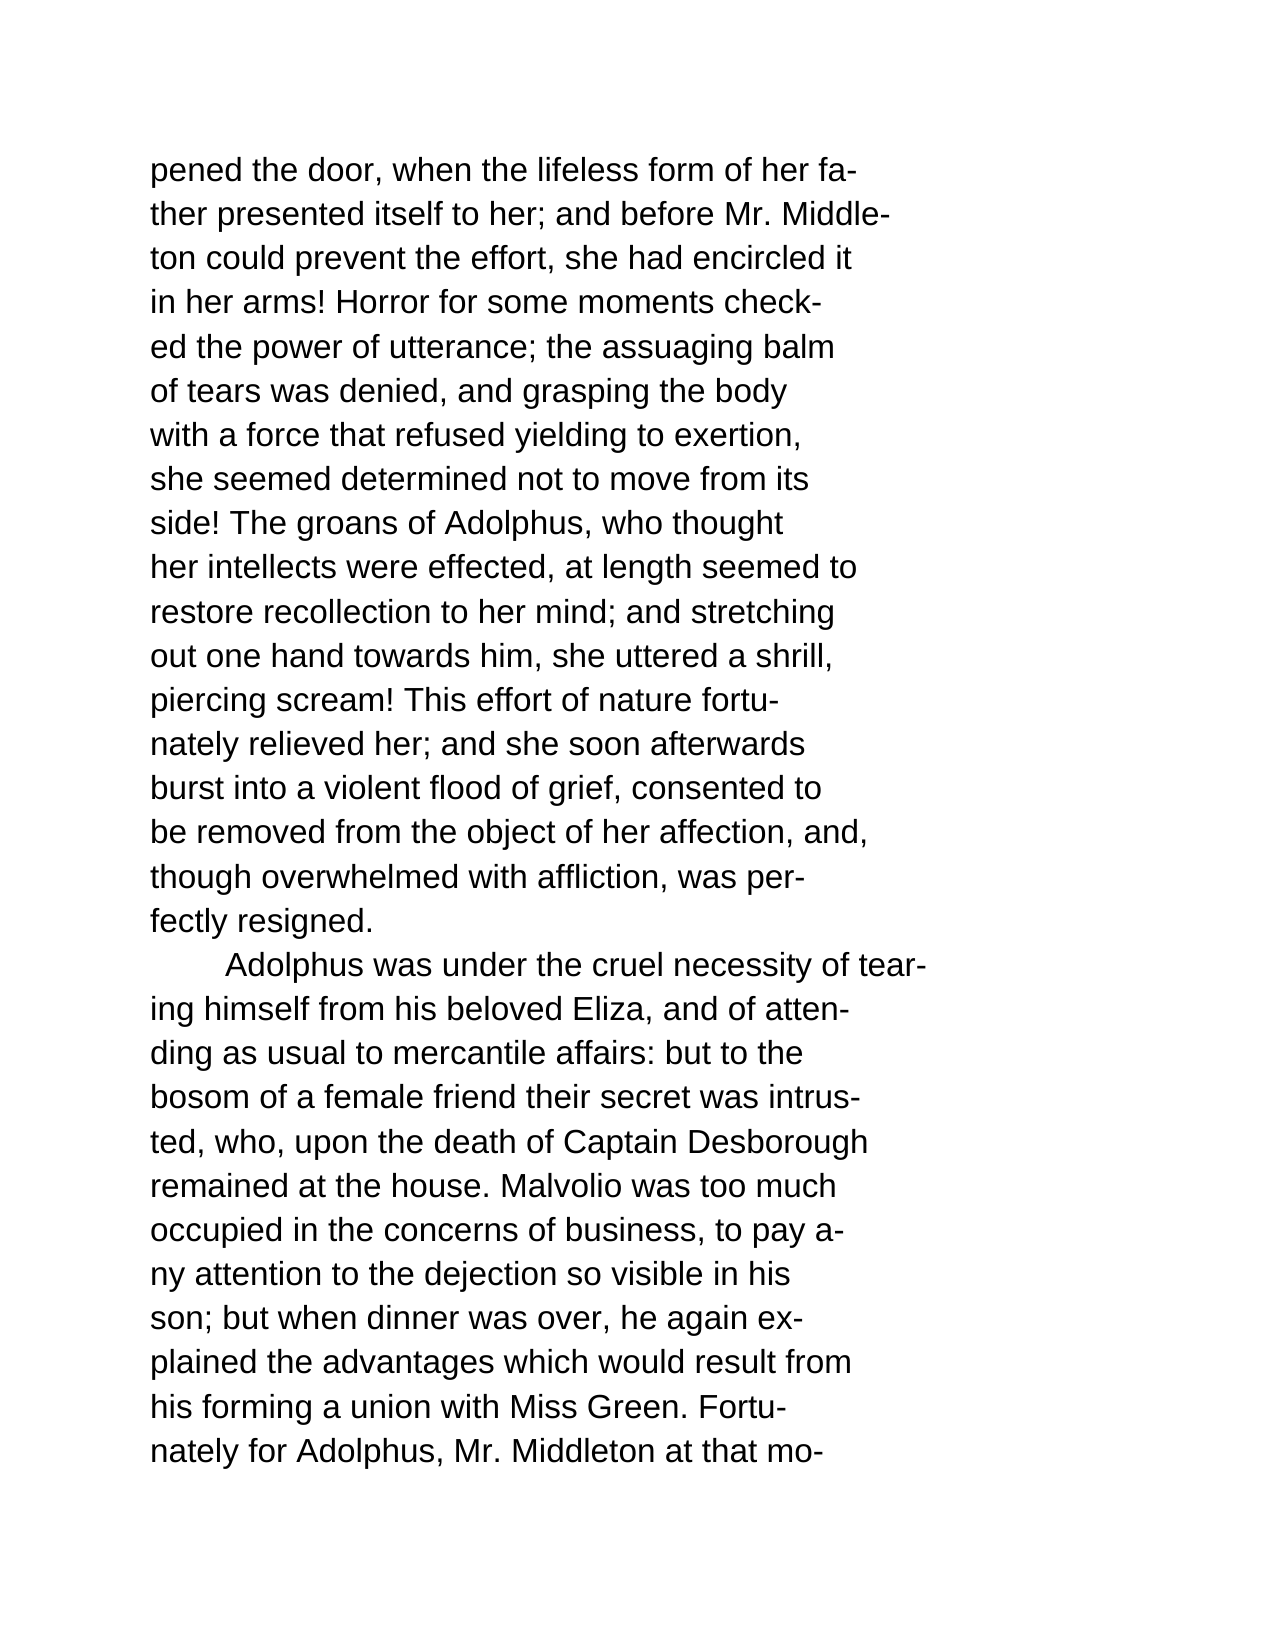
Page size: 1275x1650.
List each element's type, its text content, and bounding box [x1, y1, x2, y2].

text her intellects were effected, at length seemed to [150, 547, 1125, 586]
text bosom of a female friend their secret was intrus- [150, 1077, 1125, 1116]
text piercing scream! This effort of nature fortu- [150, 680, 1125, 718]
text plained the advantages which would result from [150, 1342, 1125, 1381]
text restore recollection to her mind; and stretching [150, 592, 1125, 630]
text nately relieved her; and she soon afterwards [150, 724, 1125, 763]
text ing himself from his beloved Eliza, and of atten- [150, 989, 1125, 1028]
text ted, who, upon the death of Captain Desborough [150, 1122, 1125, 1160]
text nately for Adolphus, Mr. Middleton at that mo- [150, 1431, 1125, 1469]
text pened the door, when the lifeless form of her fa- [150, 150, 1125, 188]
text burst into a violent flood of grief, consented to [150, 768, 1125, 807]
text ton could prevent the effort, she had encircled it [150, 238, 1125, 277]
text though overwhelmed with affliction, was per- [150, 857, 1125, 895]
text with a force that refused yielding to exertion, [150, 415, 1125, 453]
text ding as usual to mercantile affairs: but to the [150, 1033, 1125, 1072]
text Adolphus was under the cruel necessity of tear- [150, 945, 1125, 983]
text in her arms! Horror for some moments check- [150, 282, 1125, 321]
text his forming a union with Miss Green. Fortu- [150, 1387, 1125, 1425]
text she seemed determined not to move from its [150, 459, 1125, 498]
text of tears was denied, and grasping the body [150, 371, 1125, 409]
text out one hand towards him, she uttered a shrill, [150, 636, 1125, 674]
text be removed from the object of her affection, and, [150, 812, 1125, 851]
text ther presented itself to her; and before Mr. Middle- [150, 194, 1125, 233]
text side! The groans of Adolphus, who thought [150, 503, 1125, 542]
text remained at the house. Malvolio was too much [150, 1166, 1125, 1204]
text fectly resigned. [150, 901, 1125, 939]
text son; but when dinner was over, he again ex- [150, 1298, 1125, 1337]
text occupied in the concerns of business, to pay a- [150, 1210, 1125, 1248]
text ny attention to the dejection so visible in his [150, 1254, 1125, 1293]
text ed the power of utterance; the assuaging balm [150, 327, 1125, 365]
